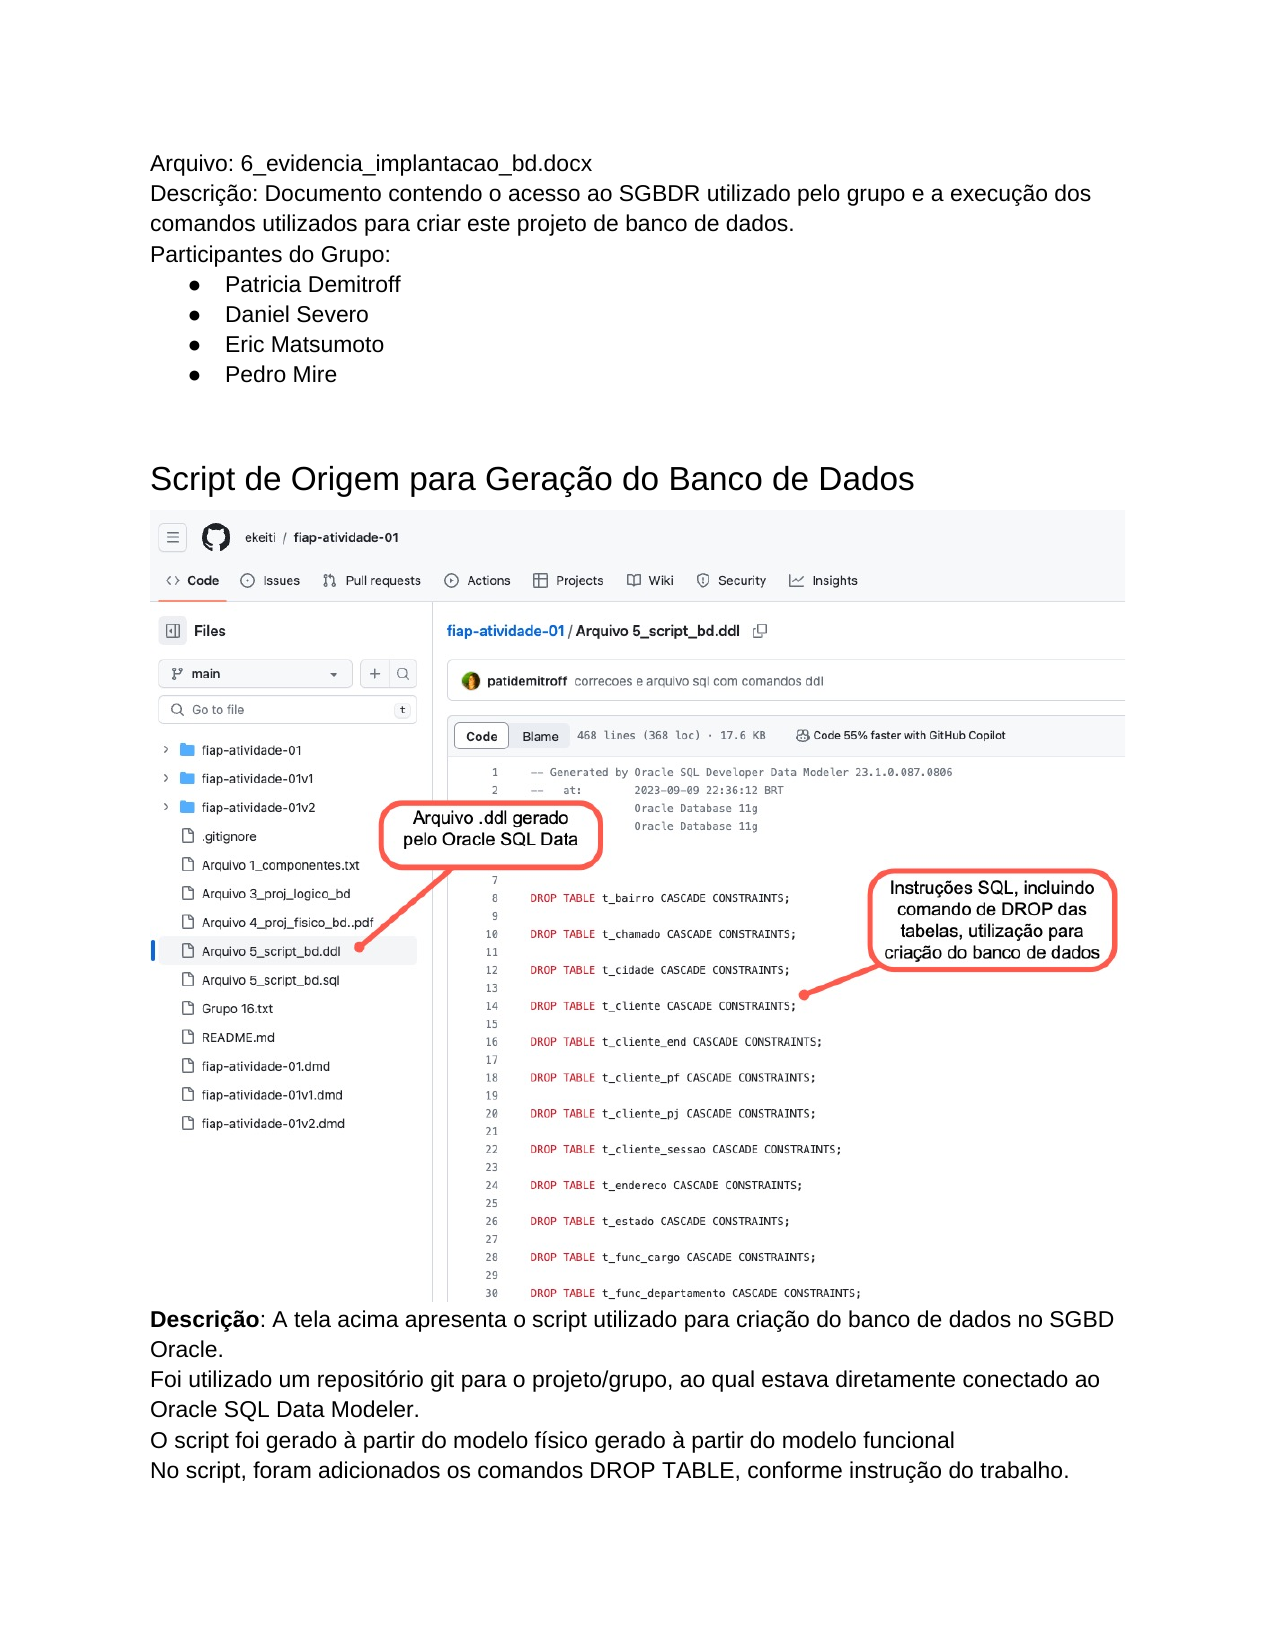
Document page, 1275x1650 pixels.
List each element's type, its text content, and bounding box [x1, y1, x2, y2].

subtitle Script de Origem para Geração do Banco de Dados [150, 459, 1125, 498]
picture [150, 510, 1125, 1302]
text Arquivo: 6_evidencia_implantacao_bd.docx [150, 150, 1125, 176]
text Descrição: Documento contendo o acesso ao SGBDR utilizado pelo grupo e a execução dos comandos utilizados para criar este projeto de banco de dados. [150, 180, 1125, 237]
list Eric Matsumoto [187, 331, 1125, 358]
list Daniel Severo [187, 301, 1125, 327]
text Descrição: A tela acima apresenta o script utilizado para criação do banco de dados no SGBD Oracle. [150, 1306, 1125, 1362]
text No script, foram adicionados os comandos DROP TABLE, conforme instrução do trabalho. [150, 1457, 1125, 1483]
list Pedro Mire [187, 361, 1125, 388]
text Foi utilizado um repositório git para o projeto/grupo, ao qual estava diretamente conectado ao Oracle SQL Data Modeler. [150, 1366, 1125, 1423]
list Patricia Demitroff [187, 271, 1125, 297]
text O script foi gerado à partir do modelo físico gerado à partir do modelo funcional [150, 1427, 1125, 1453]
text Participantes do Grupo: [150, 241, 1125, 267]
